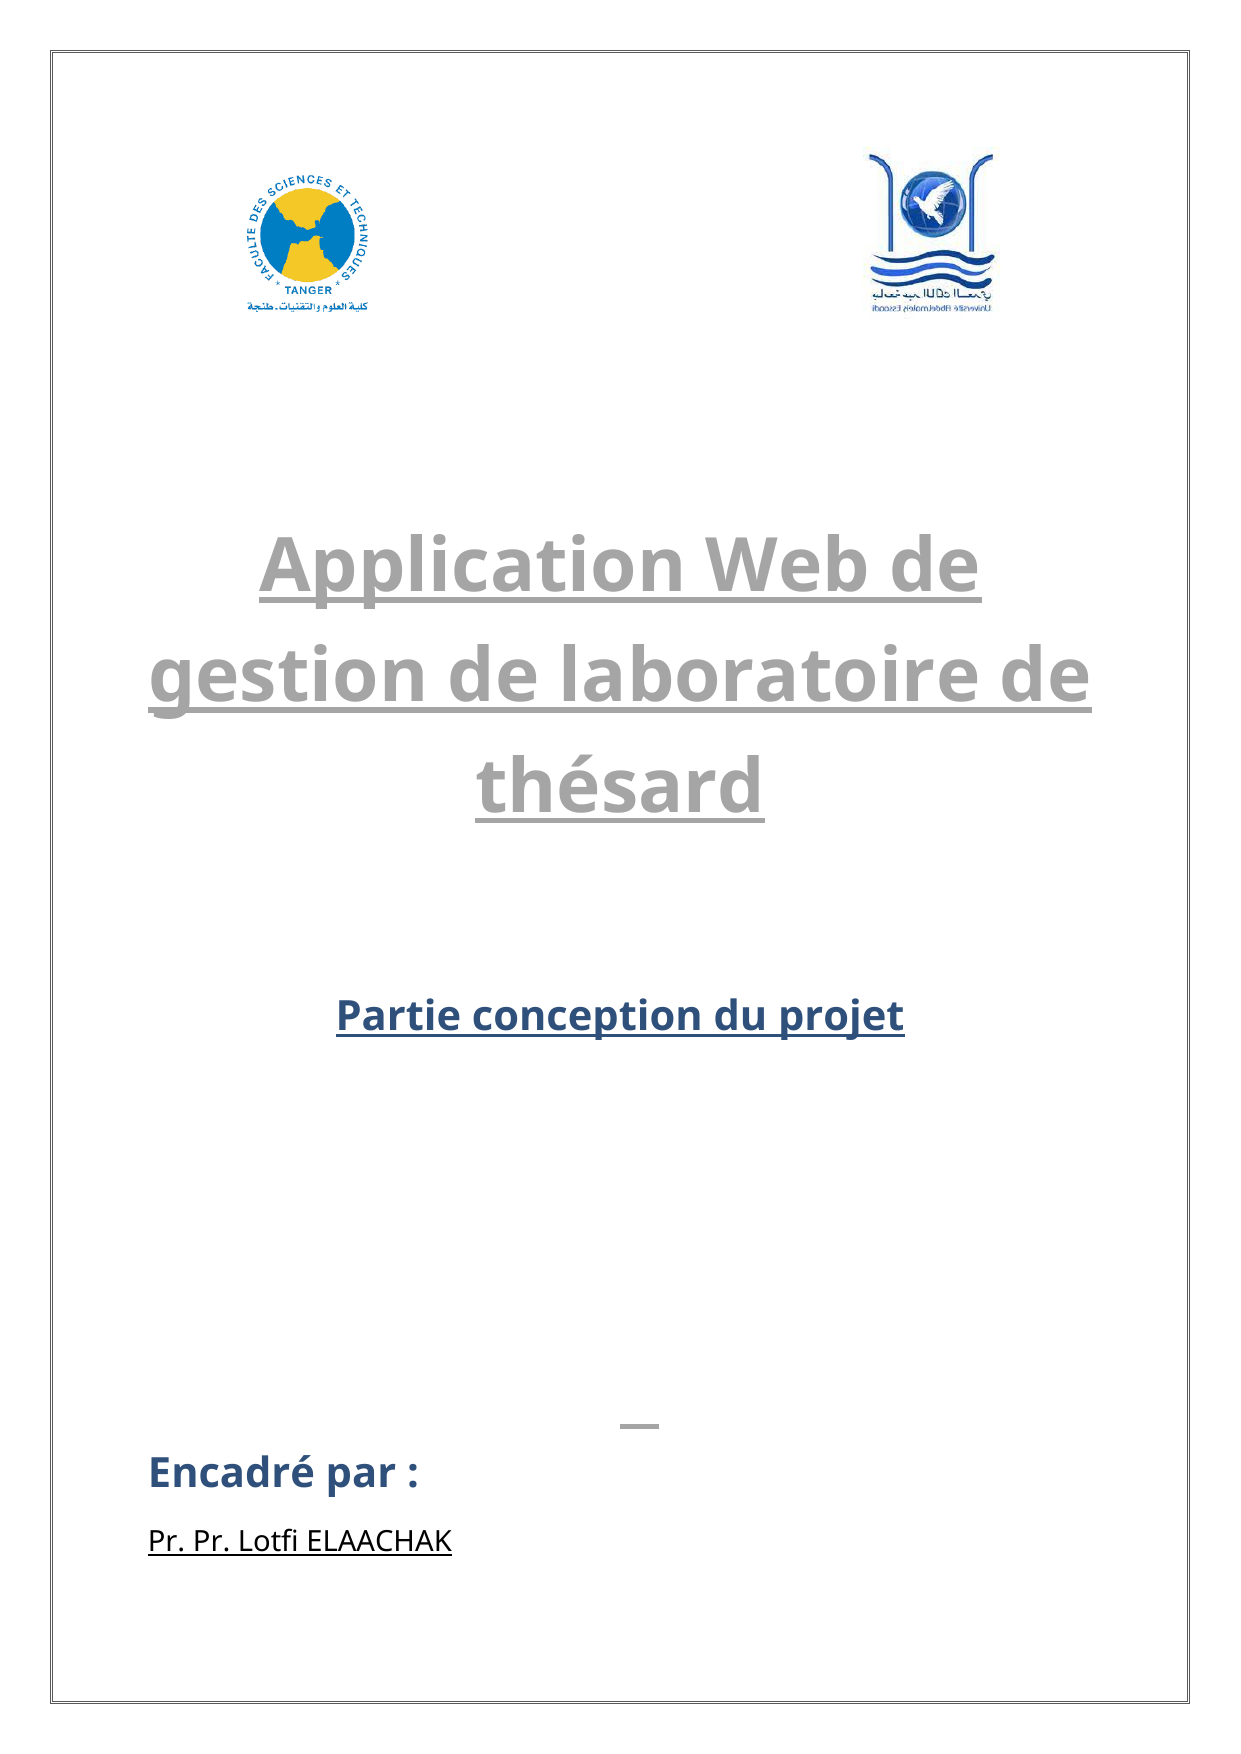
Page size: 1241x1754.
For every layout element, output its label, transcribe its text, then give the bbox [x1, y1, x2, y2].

text Partie conception du projet [148, 986, 1093, 1042]
text Encadré par : [148, 1442, 1093, 1499]
text Pr. Pr. Lotfi ELAACHAK [148, 1520, 1093, 1560]
picture [147, 168, 466, 319]
text Application Web de gestion de laboratoire de thésard [148, 511, 1093, 834]
picture [843, 147, 1014, 319]
